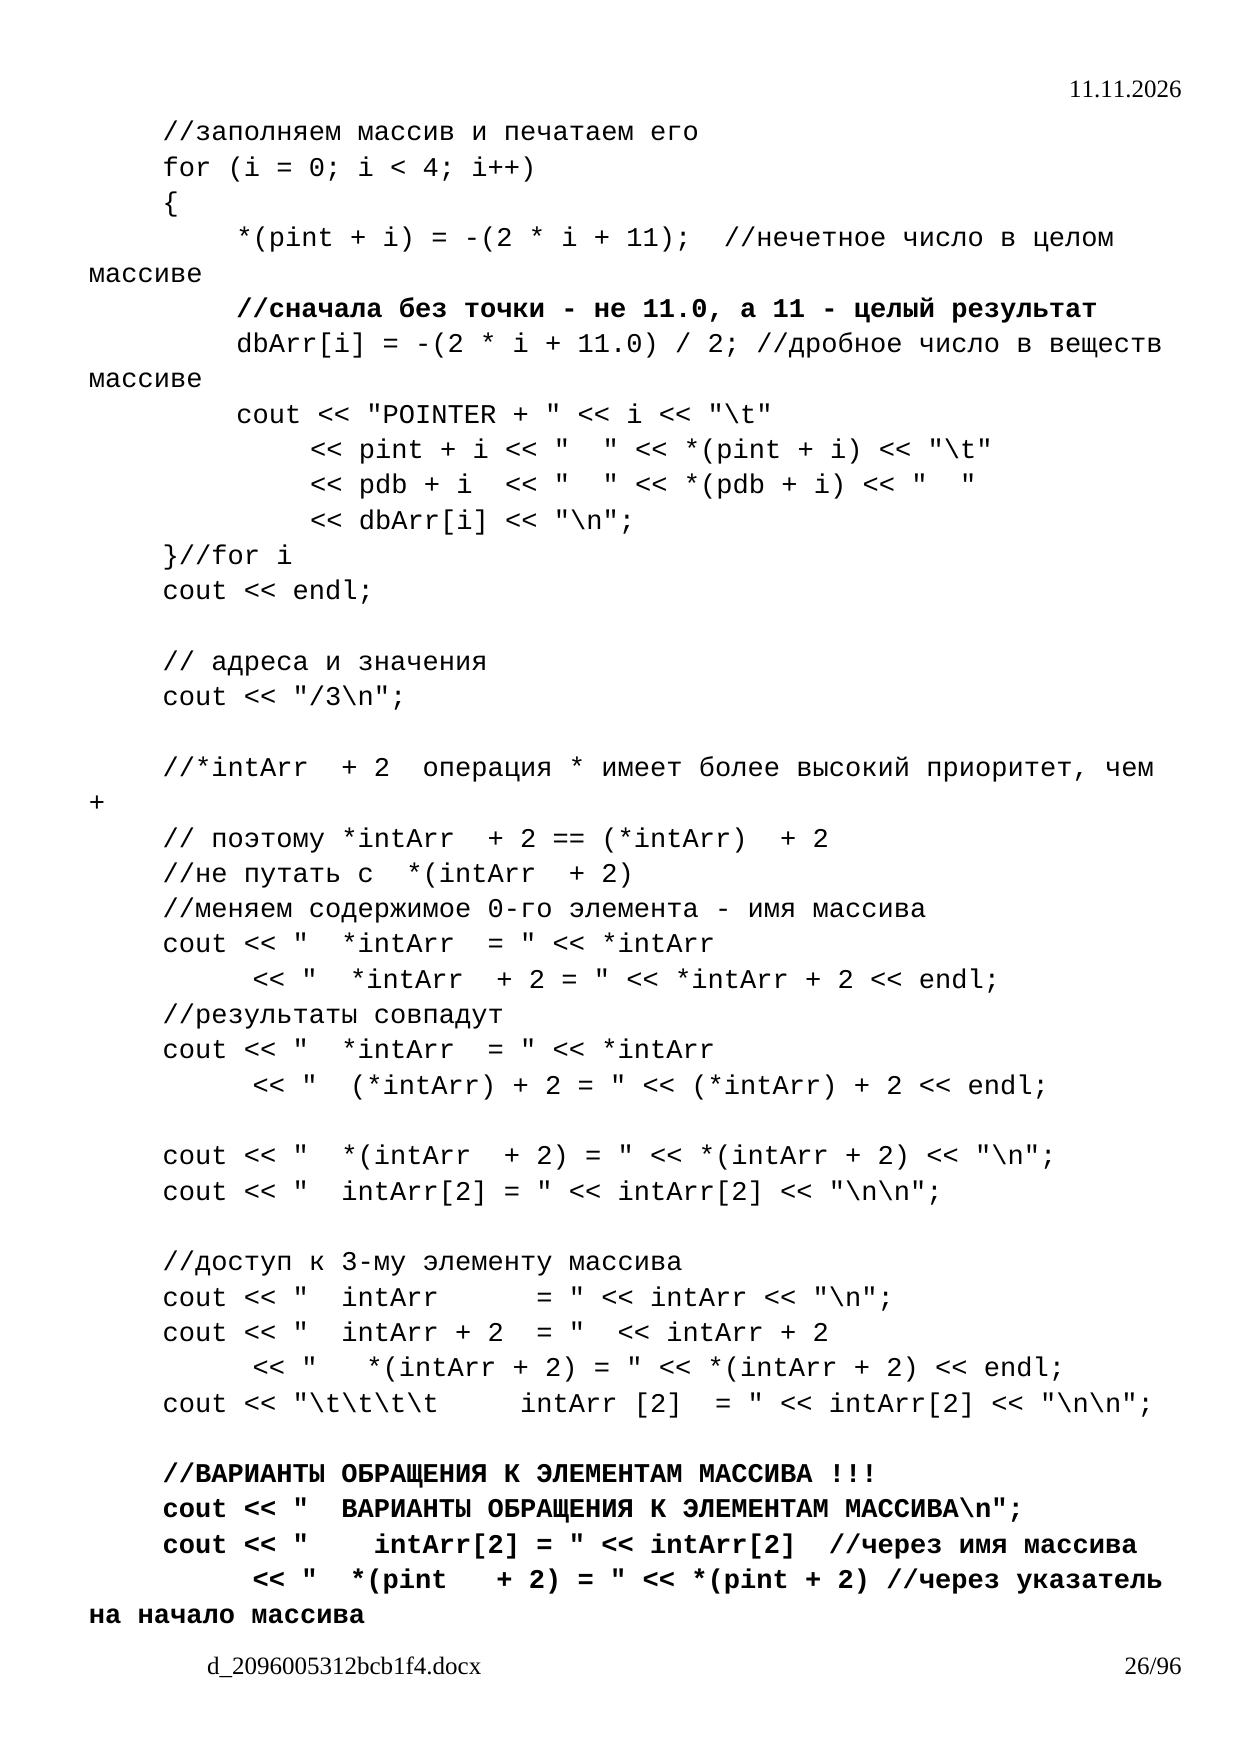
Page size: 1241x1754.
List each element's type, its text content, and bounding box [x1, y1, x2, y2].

text //сначала без точки - не 11.0, а 11 - целый результат [89, 295, 1181, 325]
text //доступ к 3-му элементу массива [89, 1248, 1181, 1279]
text << dbArr[i] << "\n"; [89, 507, 1181, 537]
text cout << endl; [89, 577, 1181, 608]
text cout << " intArr = " << intArr << "\n"; [89, 1283, 1181, 1314]
text //не путать с *(intArr + 2) [89, 860, 1181, 890]
text cout << " *intArr = " << *intArr [89, 1036, 1181, 1067]
text *(pint + i) = -(2 * i + 11); //нечетное число в целом массиве [89, 224, 1181, 290]
text // поэтому *intArr + 2 == (*intArr) + 2 [89, 824, 1181, 855]
text for (i = 0; i < 4; i++) [89, 153, 1181, 184]
text cout << " intArr[2] = " << intArr[2] << "\n\n"; [89, 1177, 1181, 1208]
text dbArr[i] = -(2 * i + 11.0) / 2; //дробное число в веществ массиве [89, 330, 1181, 396]
text << " *(pint + 2) = " << *(pint + 2) //через указатель на начало массива [89, 1566, 1181, 1632]
text //меняем содержимое 0-го элемента - имя массива [89, 895, 1181, 926]
text cout << " *(intArr + 2) = " << *(intArr + 2) << "\n"; [89, 1142, 1181, 1173]
text << " (*intArr) + 2 = " << (*intArr) + 2 << endl; [89, 1072, 1181, 1102]
text cout << "\t\t\t\t intArr [2] = " << intArr[2] << "\n\n"; [89, 1389, 1181, 1420]
text }//for i [89, 542, 1181, 573]
text //заполняем массив и печатаем его [89, 118, 1181, 149]
text cout << "POINTER + " << i << "\t" [89, 401, 1181, 431]
text << " *(intArr + 2) = " << *(intArr + 2) << endl; [89, 1354, 1181, 1385]
text // адреса и значения [89, 648, 1181, 678]
text //результаты совпадут [89, 1001, 1181, 1032]
text cout << " *intArr = " << *intArr [89, 930, 1181, 961]
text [89, 1531, 1181, 1561]
text //ВАРИАНТЫ ОБРАЩЕНИЯ К ЭЛЕМЕНТАМ МАССИВА !!! [89, 1460, 1181, 1491]
text cout << "/3\n"; [89, 683, 1181, 714]
text << " *intArr + 2 = " << *intArr + 2 << endl; [89, 966, 1181, 996]
text { [89, 189, 1181, 219]
text << pint + i << " " << *(pint + i) << "\t" [89, 436, 1181, 467]
text << pdb + i << " " << *(pdb + i) << " " [89, 471, 1181, 502]
text cout << " intArr + 2 = " << intArr + 2 [89, 1319, 1181, 1349]
text //*intArr + 2 операция * имеет более высокий приоритет, чем + [89, 754, 1181, 820]
text cout << " ВАРИАНТЫ ОБРАЩЕНИЯ К ЭЛЕМЕНТАМ МАССИВА\n"; [89, 1495, 1181, 1526]
